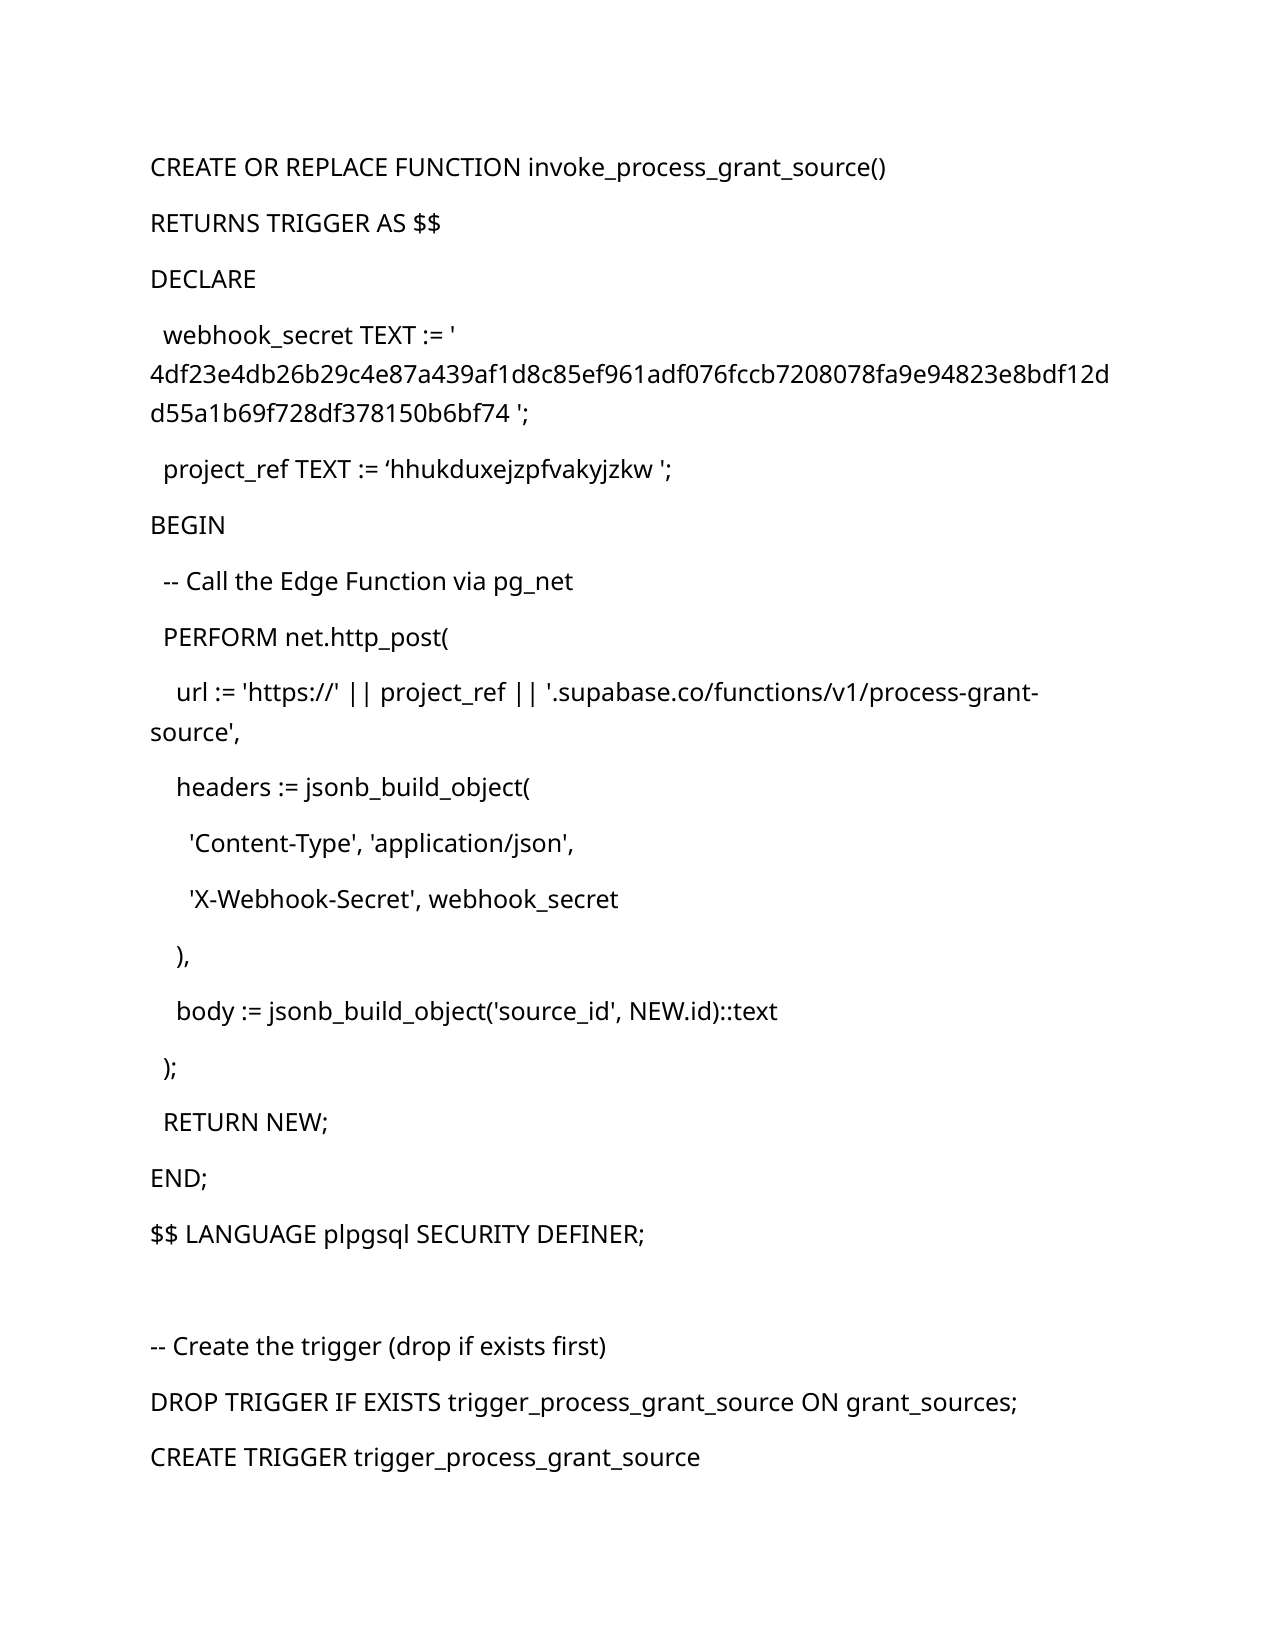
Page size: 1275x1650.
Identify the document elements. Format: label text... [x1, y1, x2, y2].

text DROP TRIGGER IF EXISTS trigger_process_grant_source ON grant_sources; [150, 1384, 1125, 1418]
text ); [150, 1049, 1125, 1083]
text webhook_secret TEXT := ' 4df23e4db26b29c4e87a439af1d8c85ef961adf076fccb7208078fa9e94823e8bdf12dd55a1b69f728df378150b6bf74 '; [150, 317, 1125, 430]
text END; [150, 1161, 1125, 1195]
text url := 'https://' || project_ref || '.supabase.co/functions/v1/process-grant-source', [150, 675, 1125, 748]
text -- Create the trigger (drop if exists first) [150, 1328, 1125, 1362]
text $$ LANGUAGE plpgsql SECURITY DEFINER; [150, 1217, 1125, 1251]
text headers := jsonb_build_object( [150, 770, 1125, 804]
text 'Content-Type', 'application/json', [150, 826, 1125, 860]
text 'X-Webhook-Secret', webhook_secret [150, 882, 1125, 916]
text CREATE OR REPLACE FUNCTION invoke_process_grant_source() [150, 150, 1125, 184]
text PERFORM net.http_post( [150, 619, 1125, 653]
text RETURNS TRIGGER AS $$ [150, 206, 1125, 240]
text -- Call the Edge Function via pg_net [150, 563, 1125, 597]
text ), [150, 937, 1125, 972]
text project_ref TEXT := ‘hhukduxejzpfvakyjzkw '; [150, 452, 1125, 486]
text CREATE TRIGGER trigger_process_grant_source [150, 1440, 1125, 1474]
text body := jsonb_build_object('source_id', NEW.id)::text [150, 993, 1125, 1027]
text BEGIN [150, 507, 1125, 542]
text RETURN NEW; [150, 1105, 1125, 1139]
text DECLARE [150, 262, 1125, 296]
